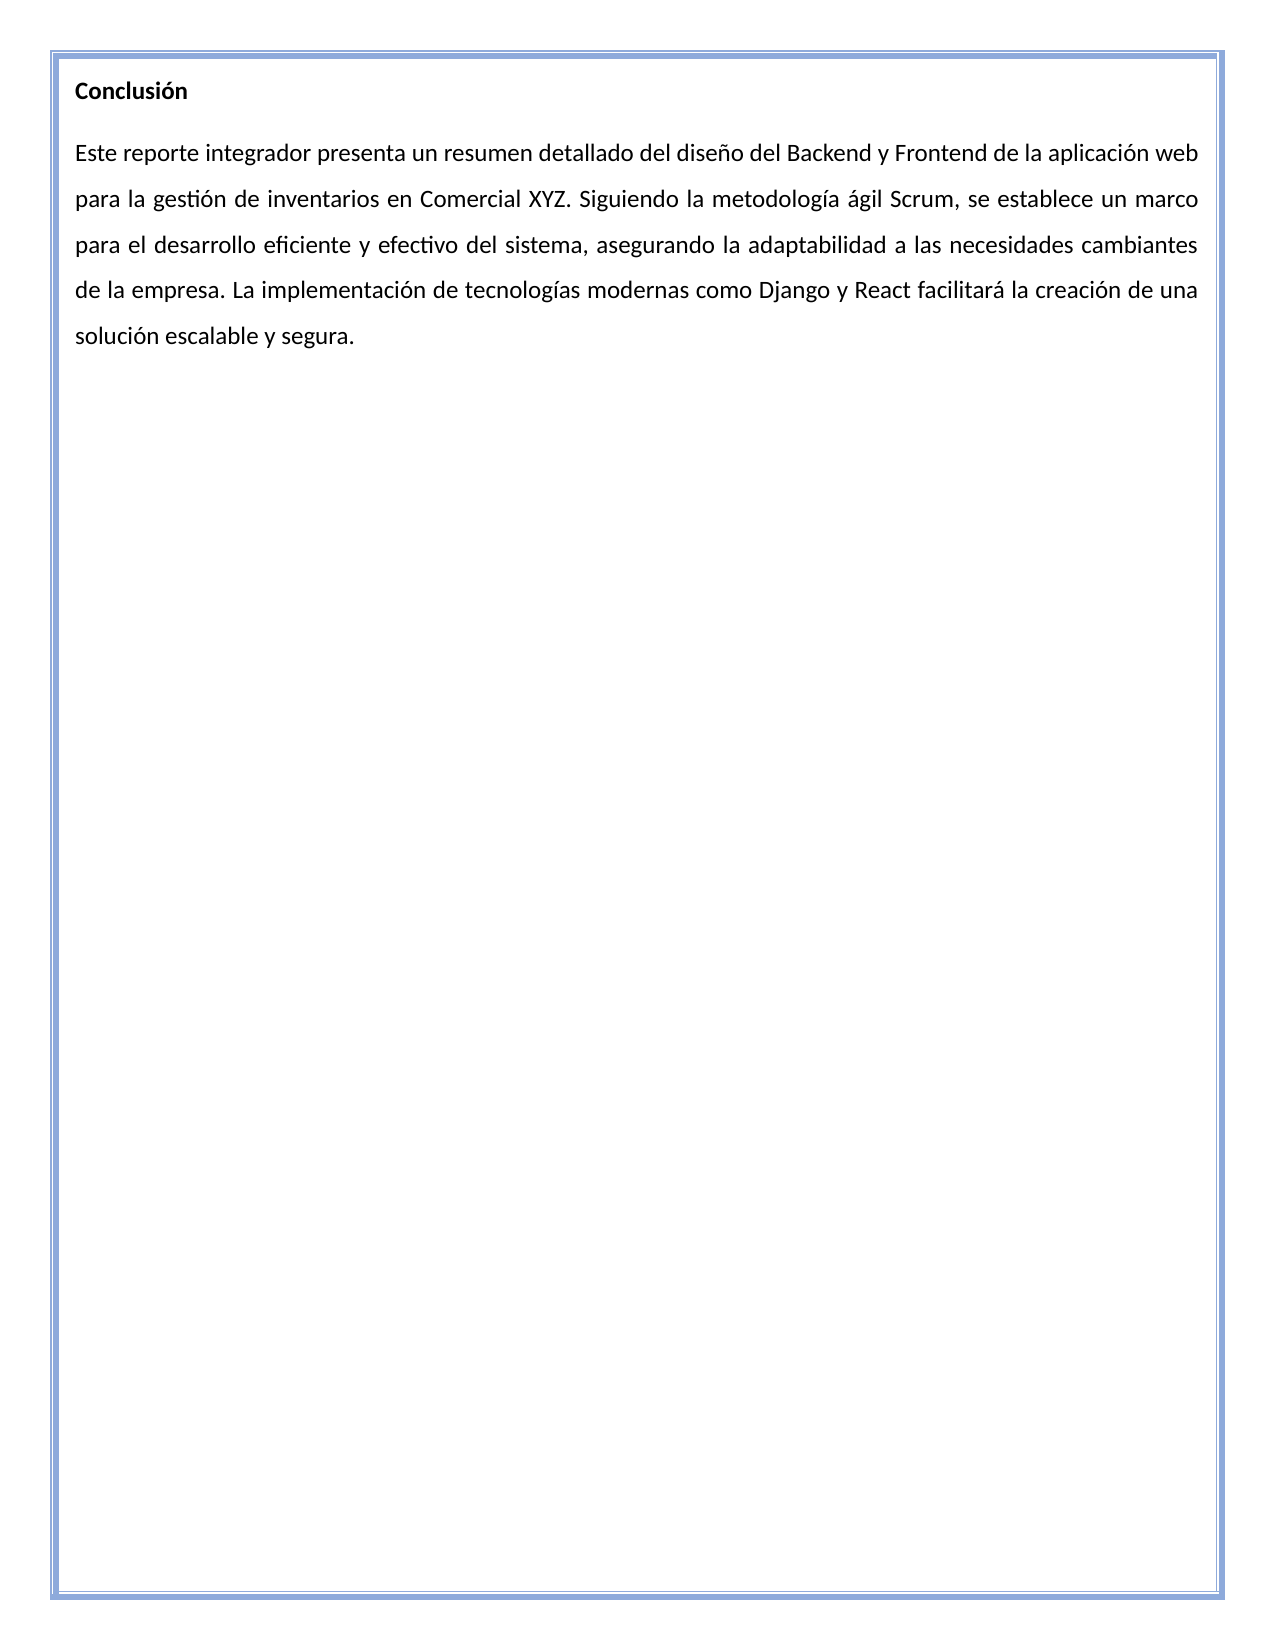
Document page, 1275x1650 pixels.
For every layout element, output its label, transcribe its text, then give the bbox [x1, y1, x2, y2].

text Conclusión [75, 75, 1200, 106]
text Este reporte integrador presenta un resumen detallado del diseño del Backend y Frontend de la aplicación web para la gestión de inventarios en Comercial XYZ. Siguiendo la metodología ágil Scrum, se establece un marco para el desarrollo eficiente y efectivo del sistema, asegurando la adaptabilidad a las necesidades cambiantes de la empresa. La implementación de tecnologías modernas como Django y React facilitará la creación de una solución escalable y segura. [75, 137, 1200, 351]
